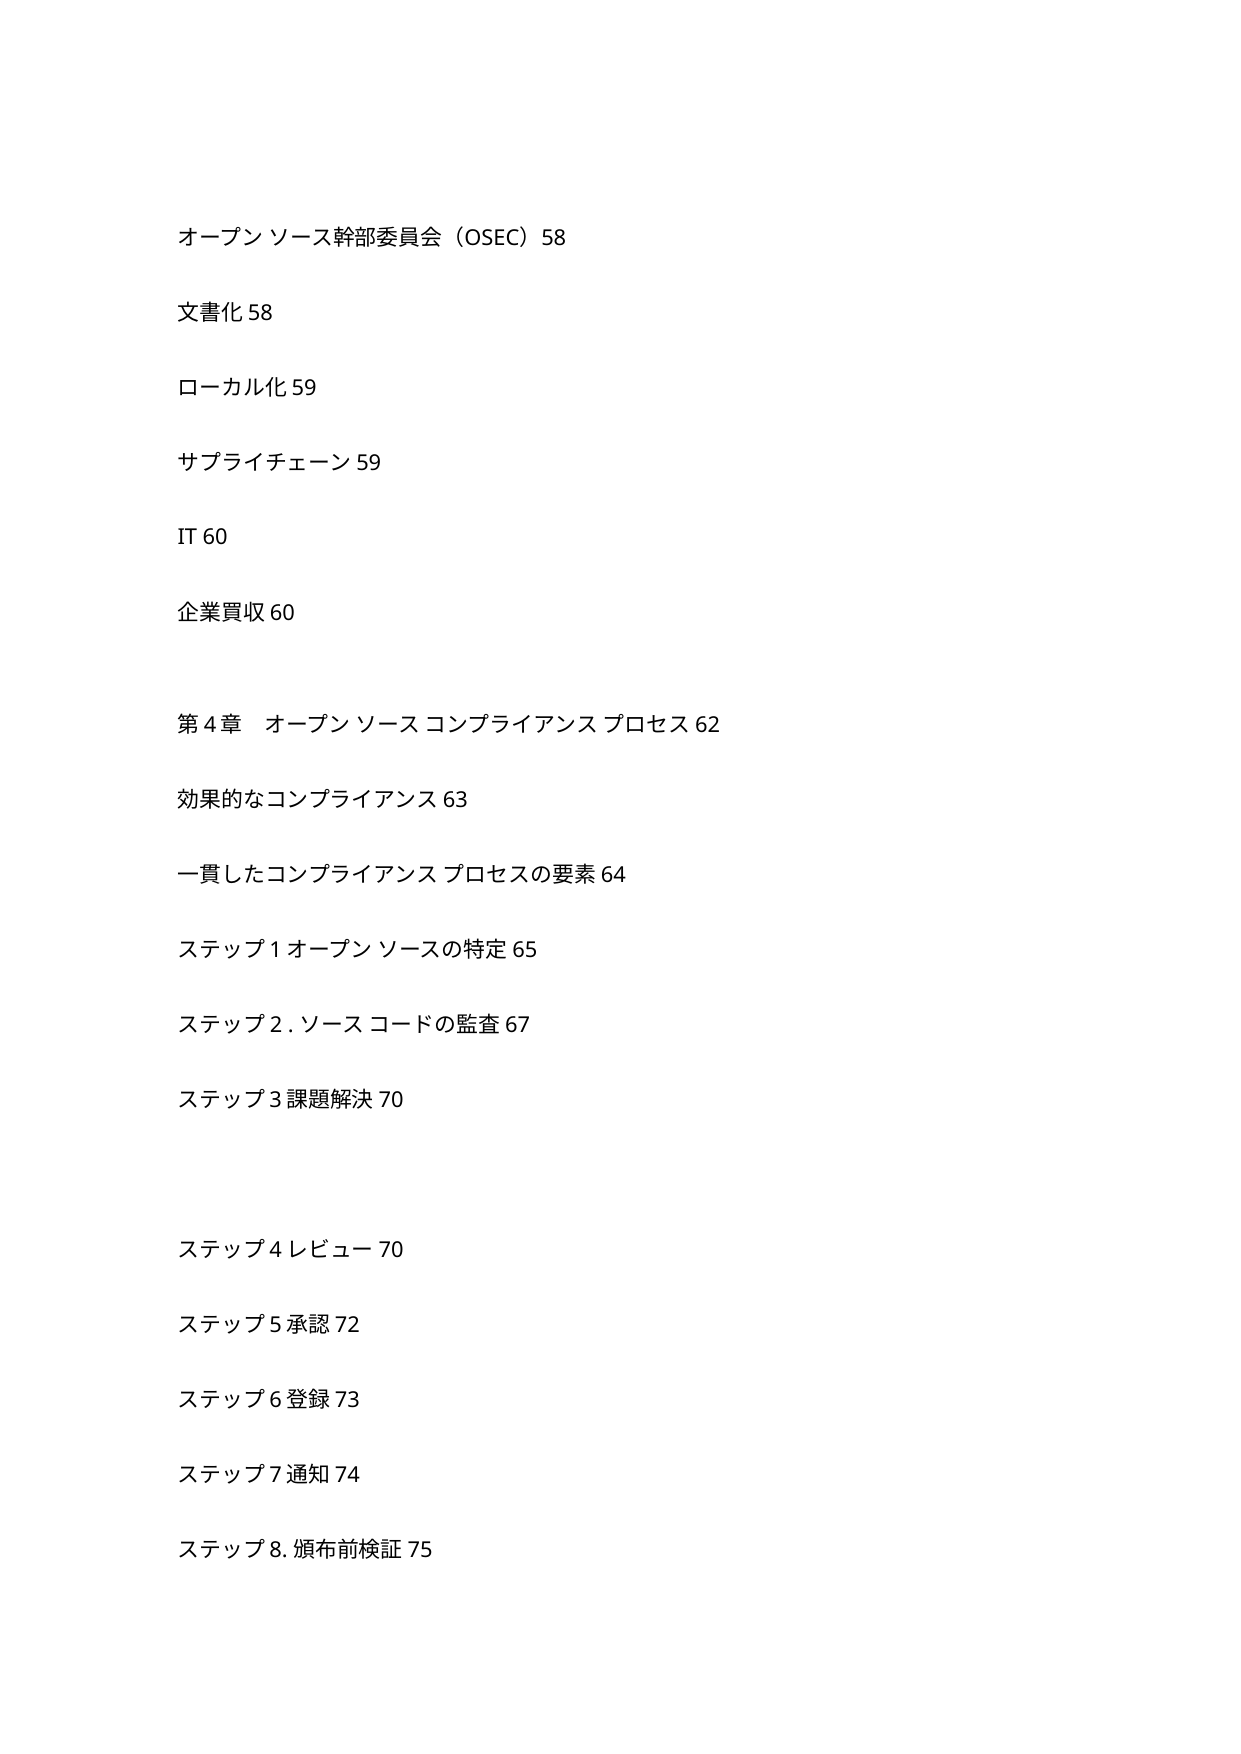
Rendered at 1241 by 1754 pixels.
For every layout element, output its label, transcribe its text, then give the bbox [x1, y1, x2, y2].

text ステップ5承認 72 [177, 1304, 1063, 1342]
text ステップ7通知 74 [177, 1454, 1063, 1492]
text サプライチェーン 59 [177, 442, 1063, 479]
text ステップ3課題解決 70 [177, 1079, 1063, 1117]
text ステップ6登録 73 [177, 1379, 1063, 1417]
text IT 60 [177, 517, 1063, 554]
text ステップ 2 . ソース コードの監査 67 [177, 1004, 1063, 1042]
text 第4章 オープン ソース コンプライアンス プロセス 62 [177, 704, 1063, 742]
text 文書化 58 [177, 292, 1063, 329]
text ステップ1オープン ソースの特定 65 [177, 929, 1063, 967]
text 効果的なコンプライアンス 63 [177, 779, 1063, 817]
text ローカル化 59 [177, 367, 1063, 404]
text 企業買収 60 [177, 592, 1063, 629]
text ステップ4レビュー 70 [177, 1229, 1063, 1267]
text 一貫したコンプライアンス プロセスの要素 64 [177, 854, 1063, 892]
text オープン ソース幹部委員会（OSEC）58 [177, 217, 1063, 254]
text ステップ8. 頒布前検証 75 [177, 1529, 1063, 1567]
